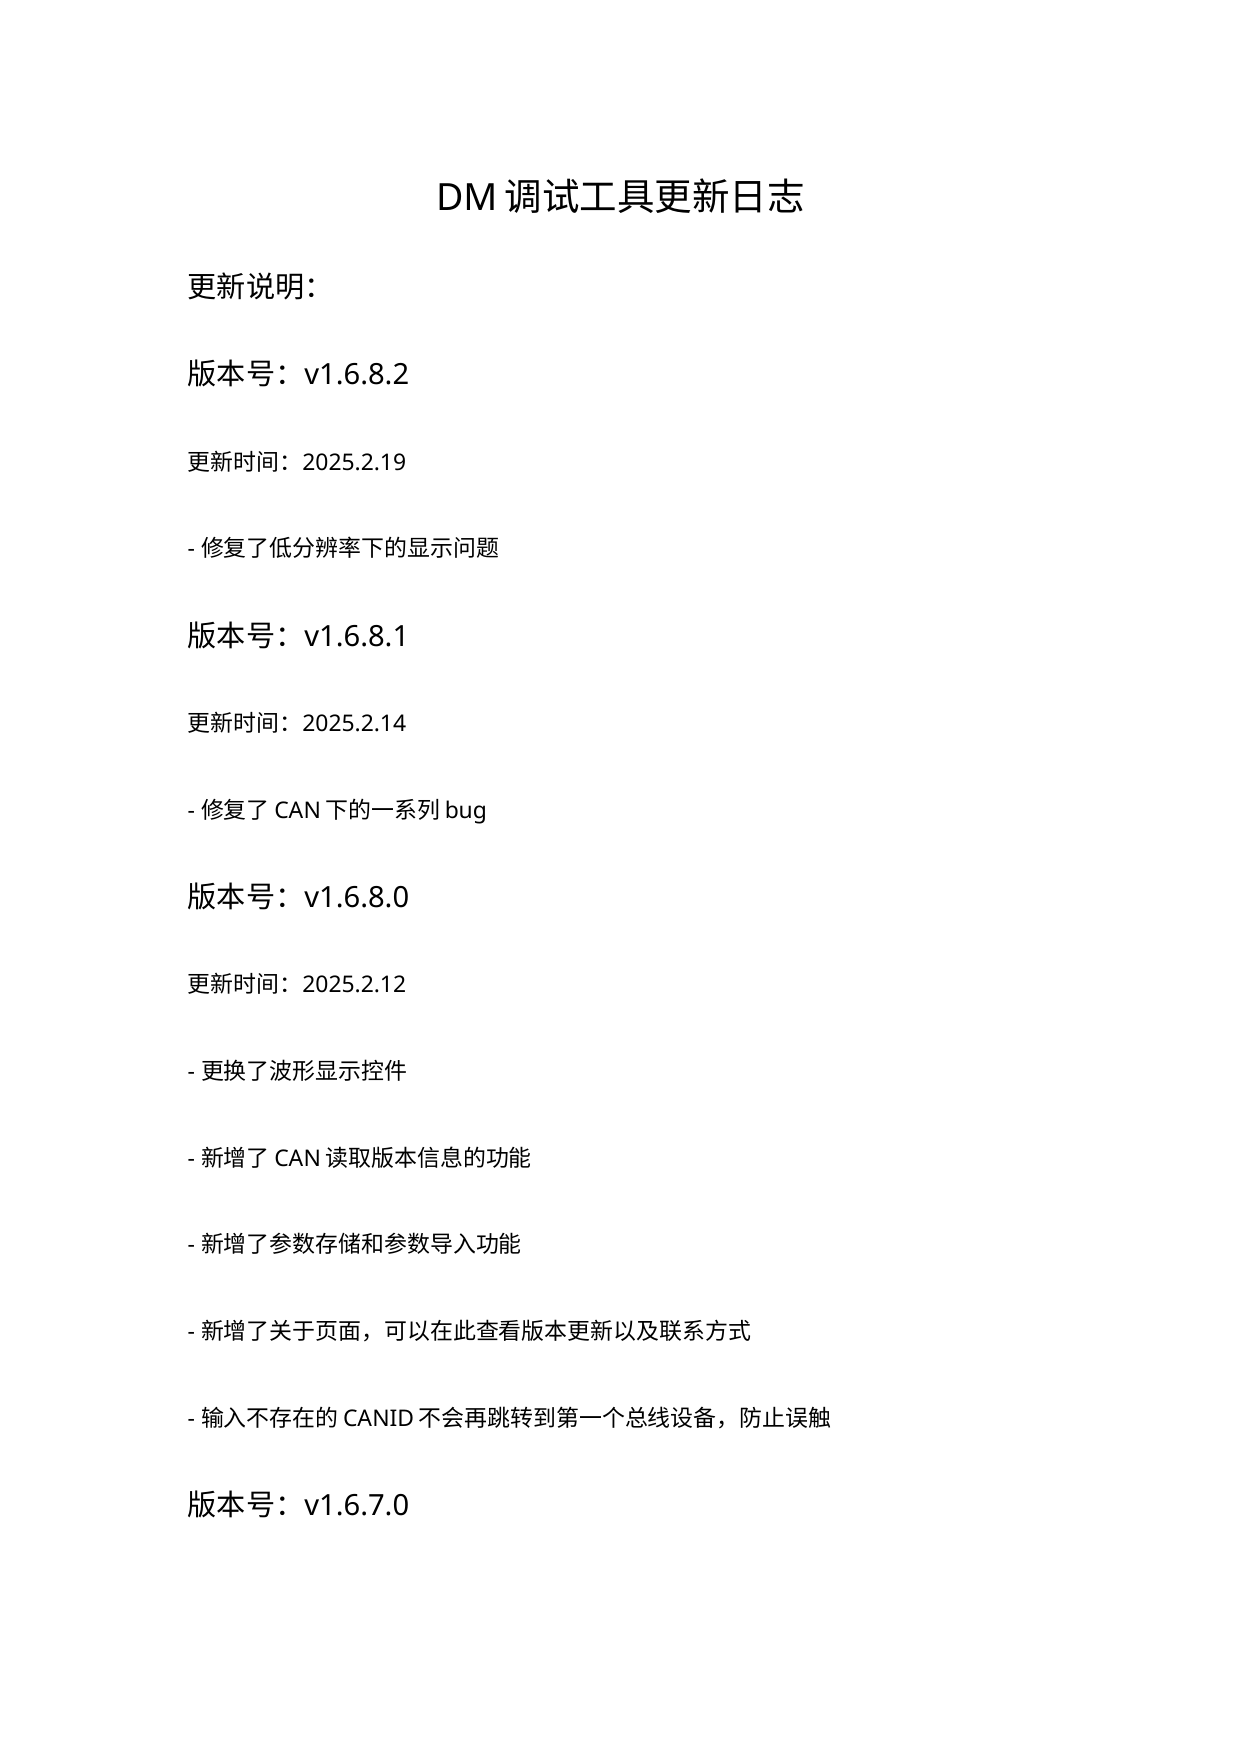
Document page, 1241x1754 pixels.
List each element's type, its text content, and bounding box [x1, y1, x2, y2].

text - 新增了参数存储和参数导入功能 [187, 1210, 1053, 1275]
text - 新增了关于页面，可以在此查看版本更新以及联系方式 [187, 1297, 1053, 1362]
text 版本号：v1.6.7.0 [187, 1470, 1053, 1535]
text - 新增了CAN读取版本信息的功能 [187, 1124, 1053, 1189]
text - 修复了CAN下的一系列bug [187, 776, 1053, 841]
text 更新时间：2025.2.14 [187, 689, 1053, 754]
text 版本号：v1.6.8.1 [187, 601, 1053, 666]
text 更新时间：2025.2.12 [187, 950, 1053, 1015]
text - 更换了波形显示控件 [187, 1037, 1053, 1102]
text - 修复了低分辨率下的显示问题 [187, 514, 1053, 579]
text 更新说明： [187, 252, 1053, 317]
text 版本号：v1.6.8.2 [187, 340, 1053, 405]
text DM调试工具更新日志 [187, 162, 1053, 227]
text - 输入不存在的CANID不会再跳转到第一个总线设备，防止误触 [187, 1384, 1053, 1449]
text 版本号：v1.6.8.0 [187, 862, 1053, 927]
text 更新时间：2025.2.19 [187, 428, 1053, 493]
